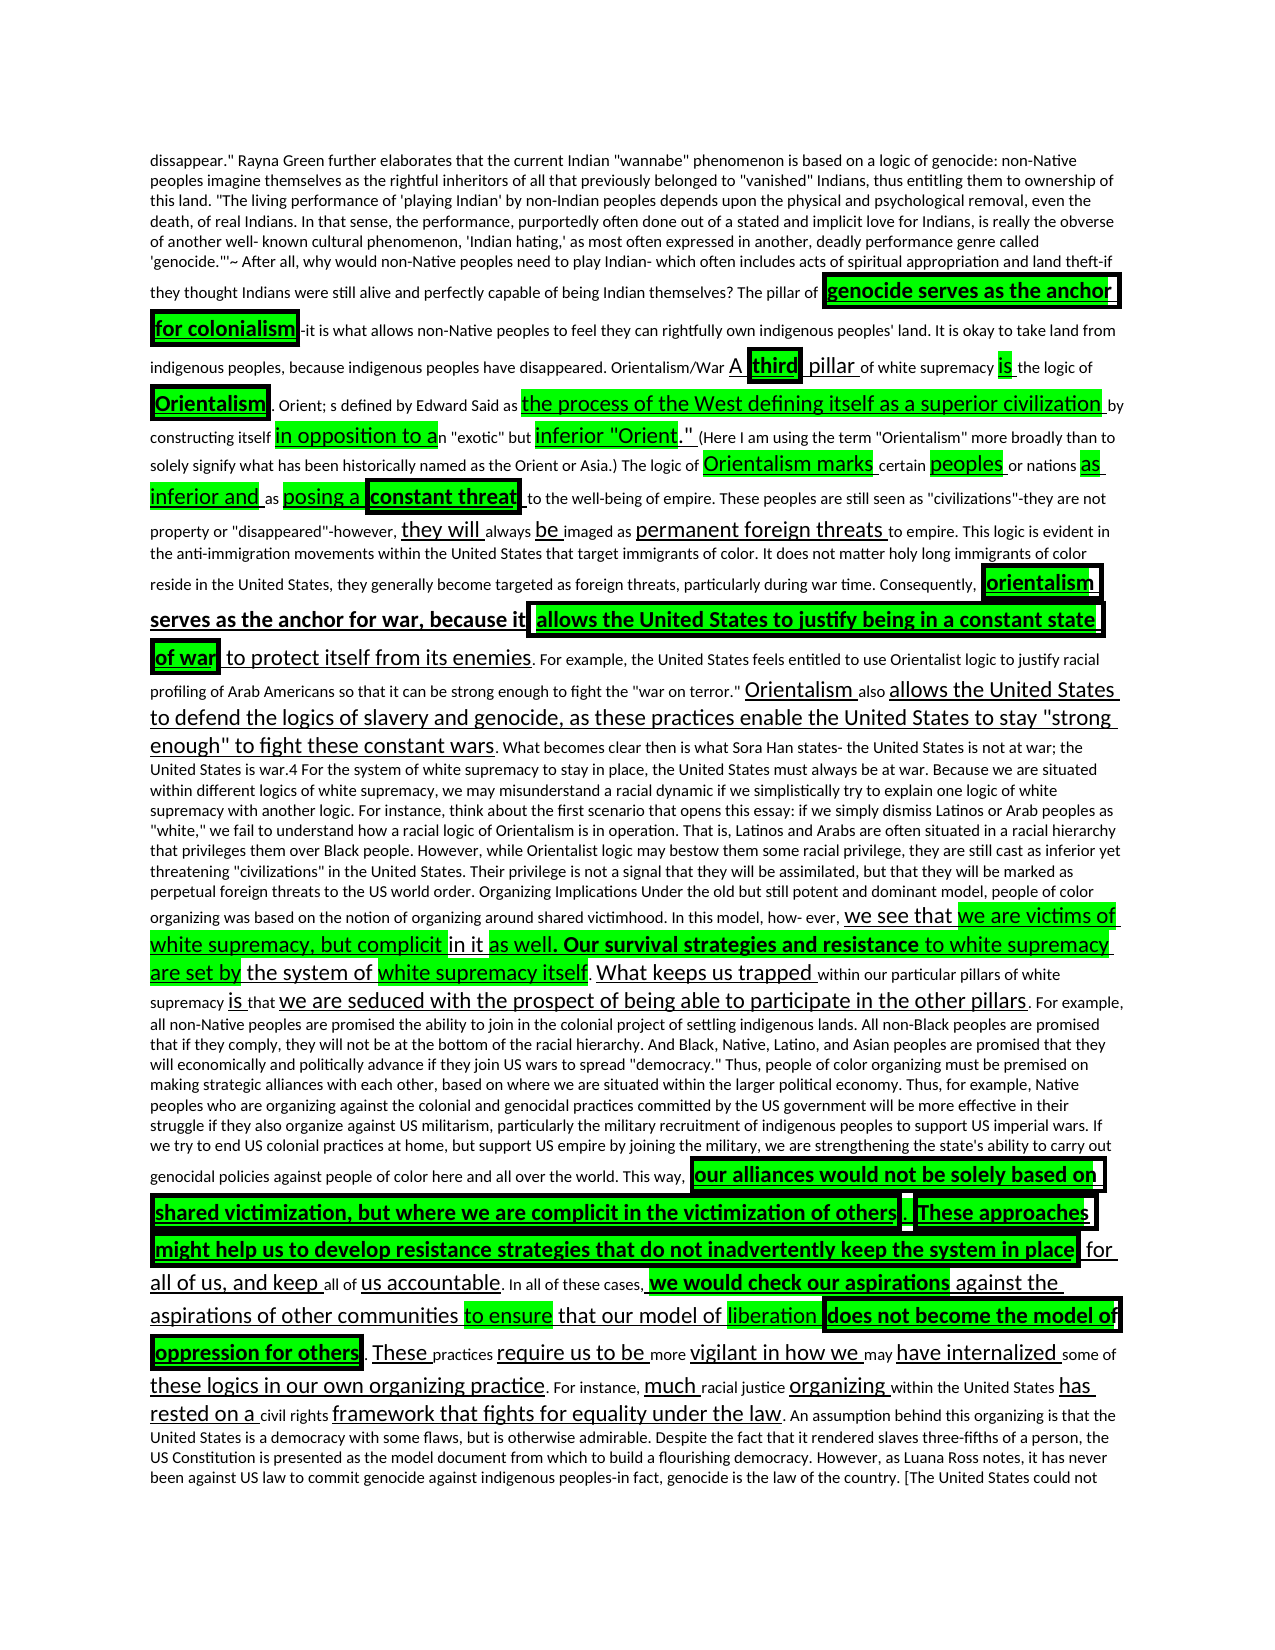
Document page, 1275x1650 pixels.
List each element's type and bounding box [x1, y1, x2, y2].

text [150, 150, 1125, 1488]
